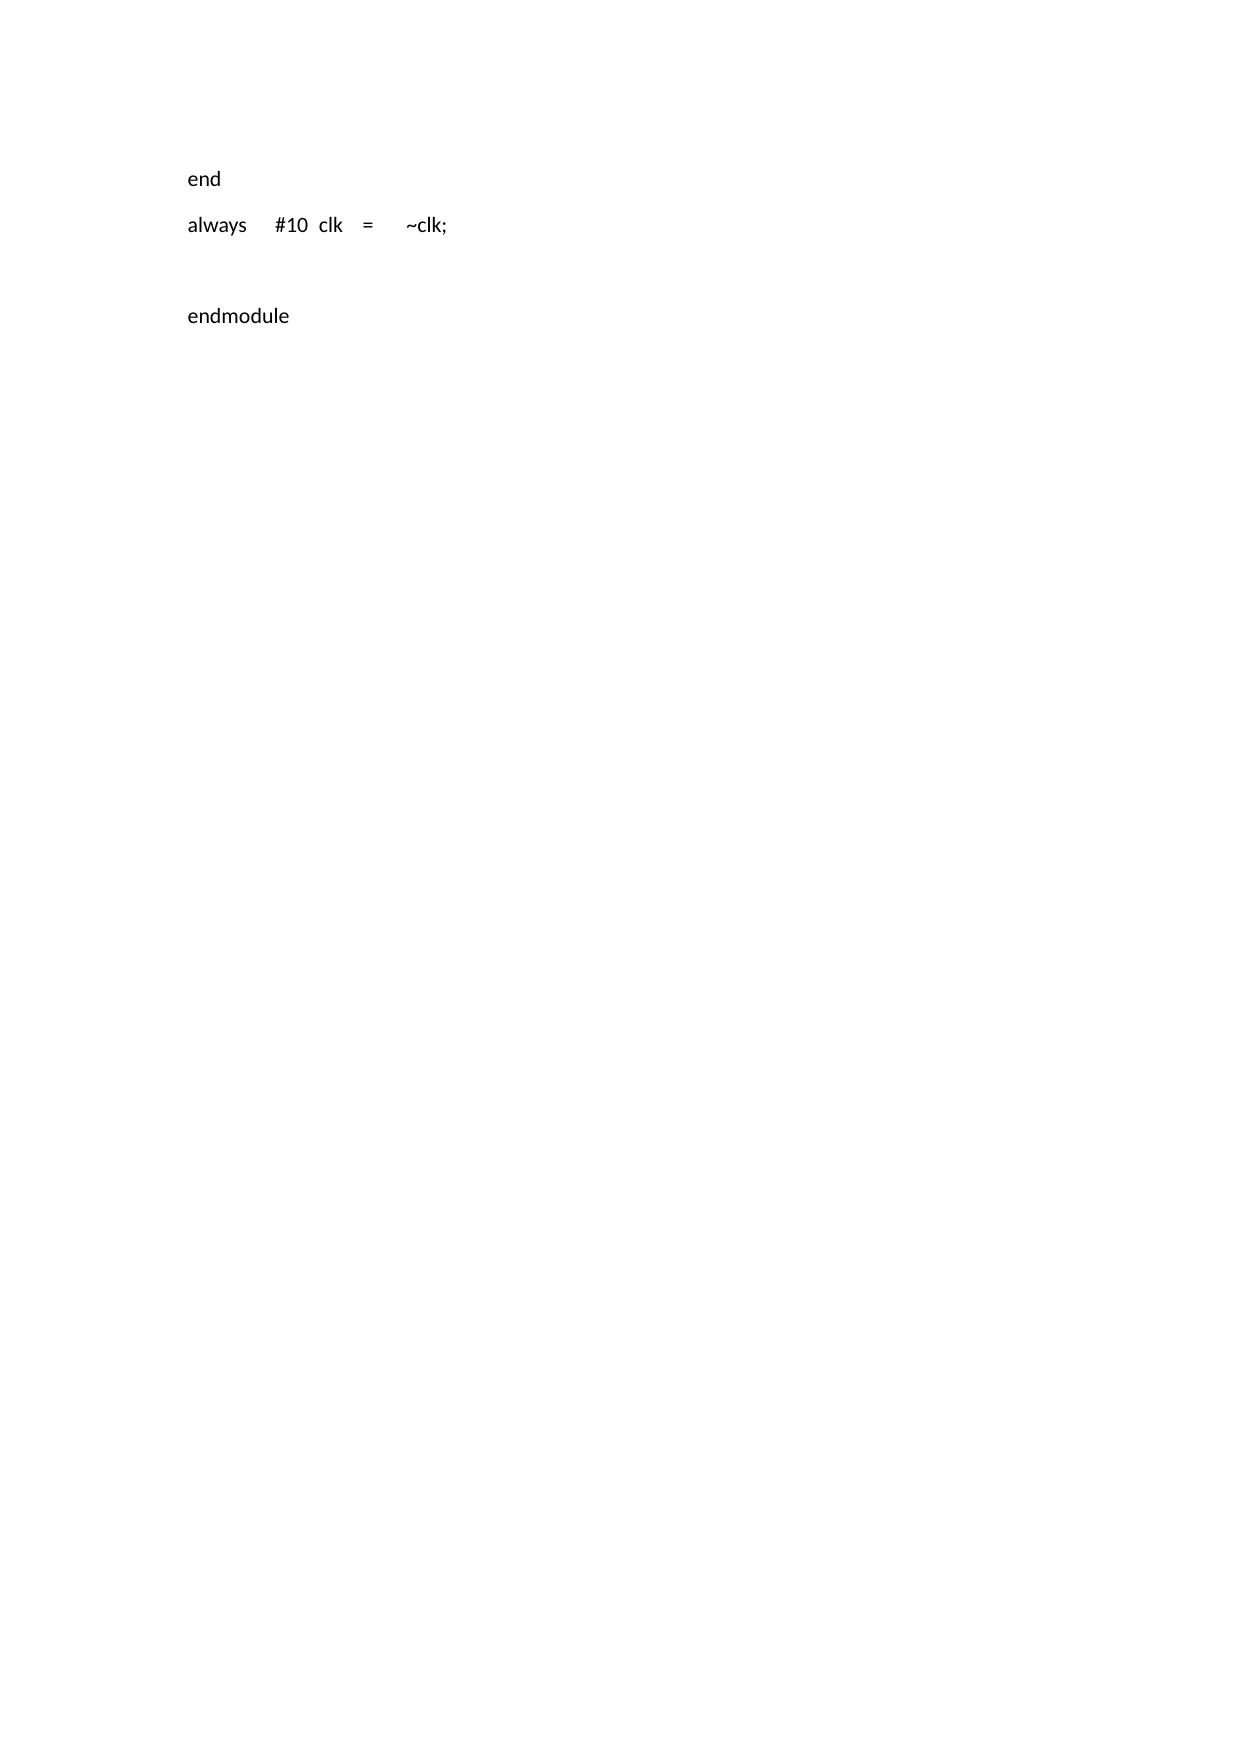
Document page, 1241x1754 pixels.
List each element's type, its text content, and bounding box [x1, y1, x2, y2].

list always #10 clk = ~clk; [187, 208, 1053, 240]
list endmodule [187, 299, 1053, 332]
list end [187, 162, 1053, 194]
